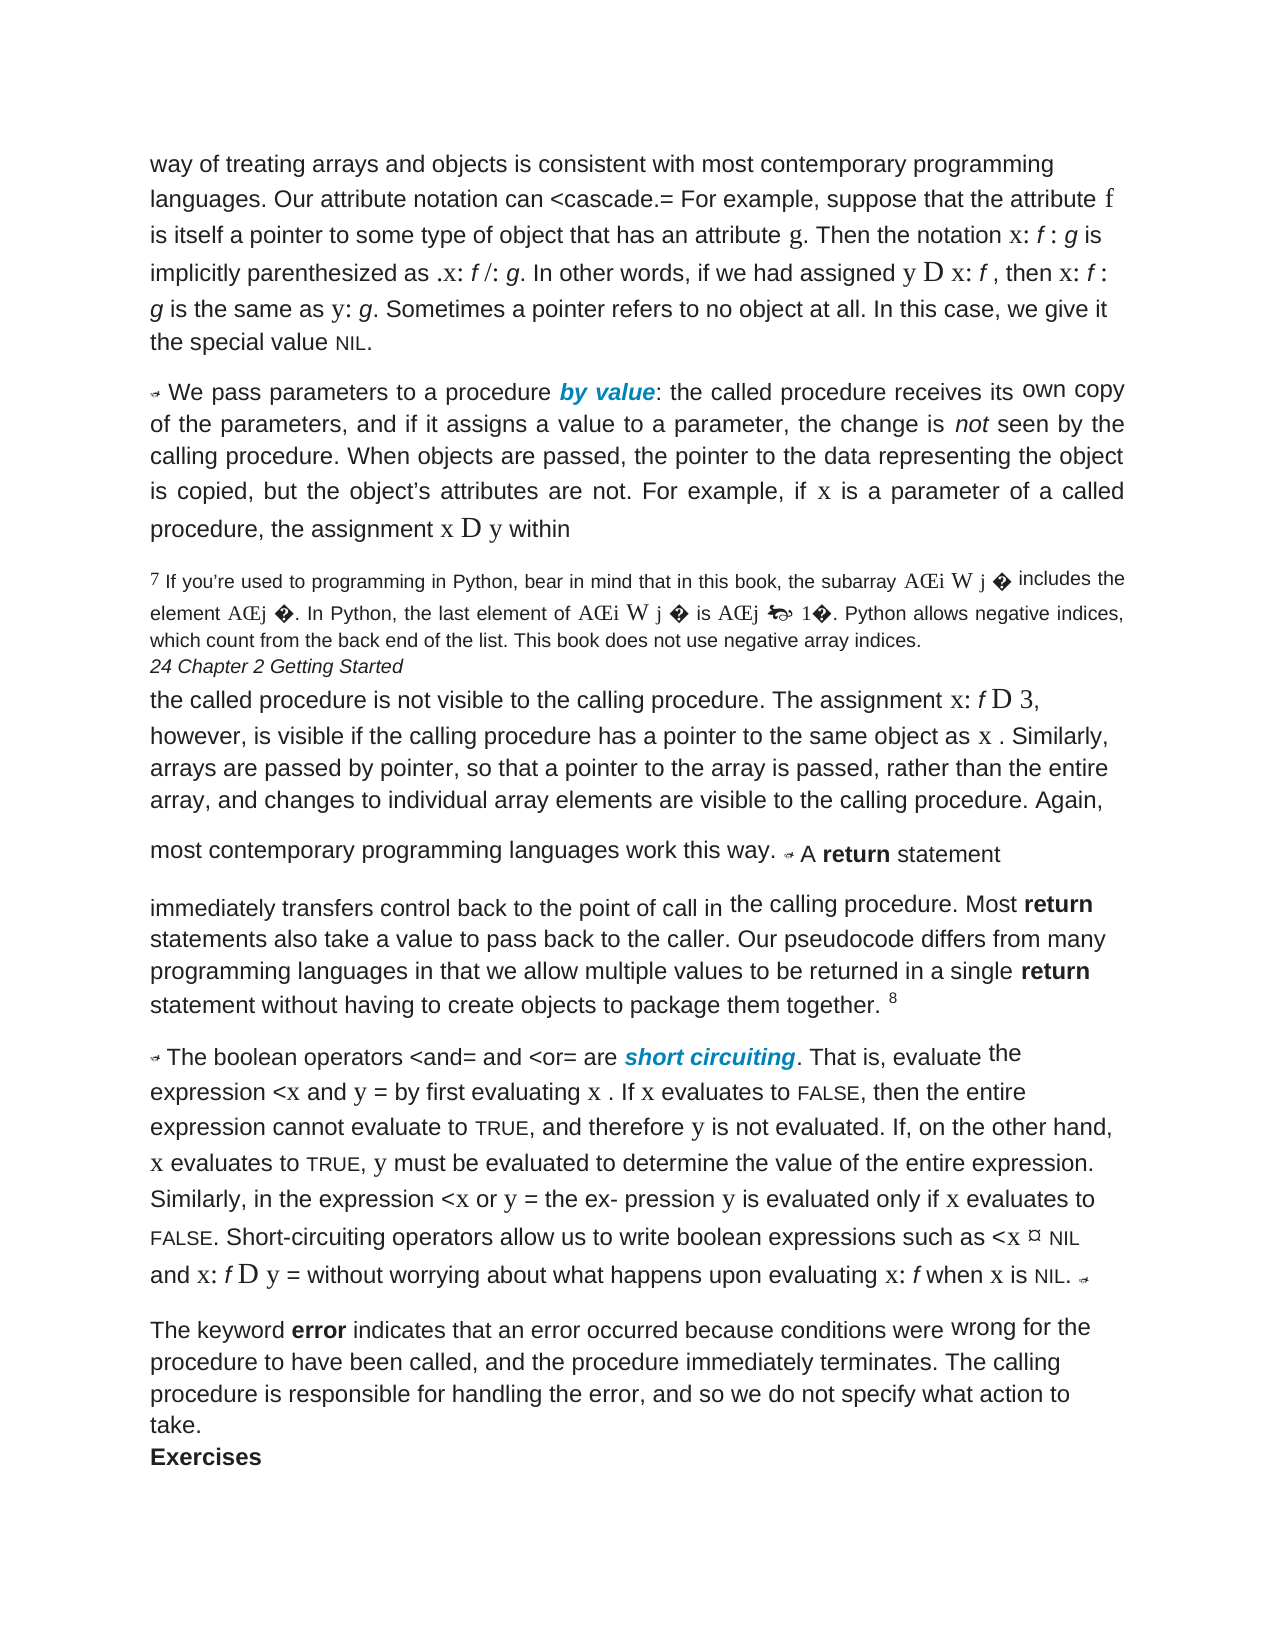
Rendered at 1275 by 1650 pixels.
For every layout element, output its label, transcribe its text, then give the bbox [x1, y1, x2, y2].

text  The boolean operators <and= and <or= are short circuiting. That is, evaluate the expression <x and y = by first evaluating x . If x evaluates to FALSE, then the entire expression cannot evaluate to TRUE, and therefore y is not evaluated. If, on the other hand, x evaluates to TRUE, y must be evaluated to determine the value of the entire expression. Similarly, in the expression <x or y = the ex- pression y is evaluated only if x evaluates to FALSE. Short-circuiting operators allow us to write boolean expressions such as <x ¤ NIL and x: f D y = without worrying about what happens upon evaluating x: f when x is NIL.  The keyword error indicates that an error occurred because conditions were wrong for the procedure to have been called, and the procedure immediately terminates. The calling procedure is responsible for handling the error, and so we do not specify what action to take. [150, 1023, 1125, 1439]
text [150, 150, 1125, 355]
text  We pass parameters to a procedure by value: the called procedure receives its own copy of the parameters, and if it assigns a value to a parameter, the change is not seen by the calling procedure. When objects are passed, the pointer to the data representing the object is copied, but the object’s attributes are not. For example, if x is a parameter of a called procedure, the assignment x D y within [150, 359, 1125, 543]
text 7 If you’re used to programming in Python, bear in mind that in this book, the subarray AŒi W j � includes the element AŒj �. In Python, the last element of AŒi W j � is AŒj  1�. Python allows negative indices, which count from the back end of the list. This book does not use negative array indices. [150, 548, 1125, 652]
text 24 Chapter 2 Getting Started [150, 655, 1125, 678]
text Exercises [150, 1443, 1125, 1471]
text the called procedure is not visible to the calling procedure. The assignment x: f D 3, however, is visible if the calling procedure has a pointer to the same object as x . Similarly, arrays are passed by pointer, so that a pointer to the array is passed, rather than the entire array, and changes to individual array elements are visible to the calling procedure. Again, most contemporary programming languages work this way.  A return statement immediately transfers control back to the point of call in the calling procedure. Most return statements also take a value to pass back to the caller. Our pseudocode differs from many programming languages in that we allow multiple values to be returned in a single return statement without having to create objects to package them together. 8 [150, 681, 1125, 1019]
